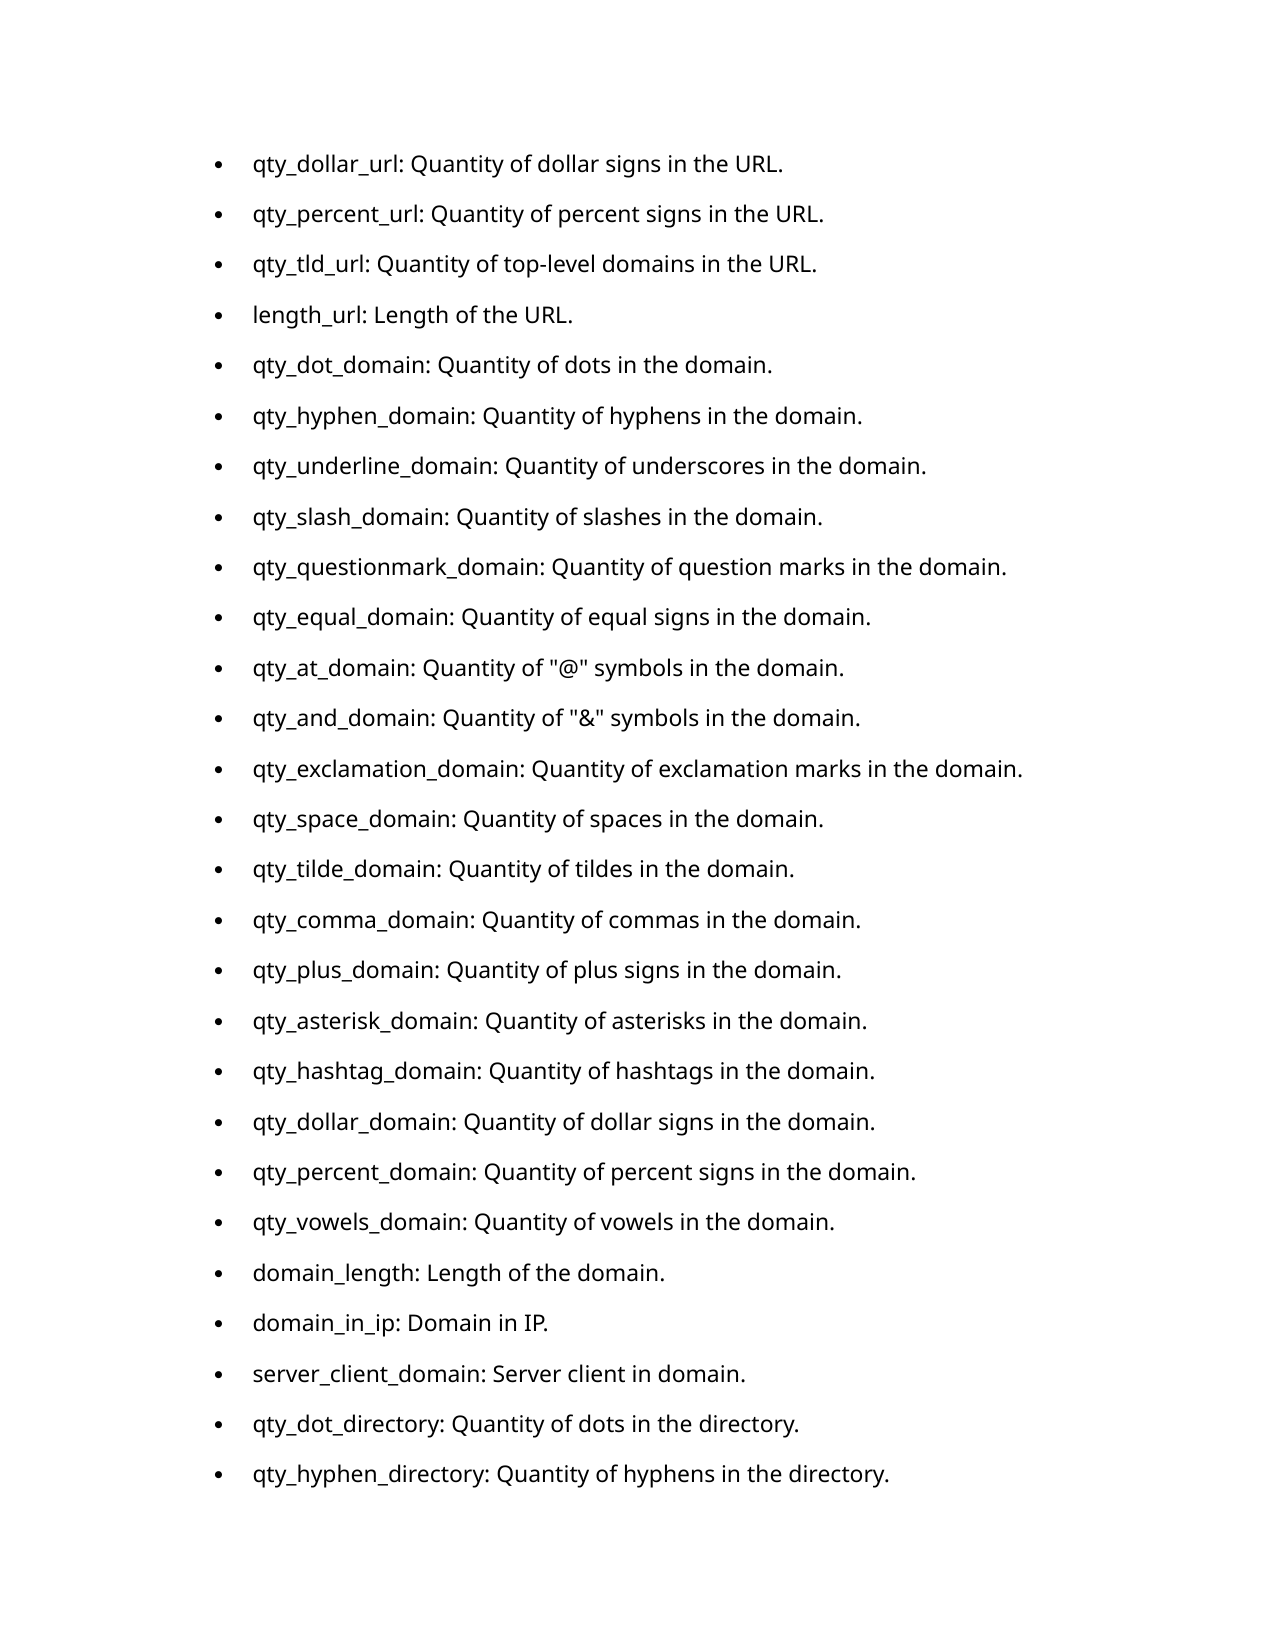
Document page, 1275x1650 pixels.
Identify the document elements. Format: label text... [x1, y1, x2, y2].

list qty_hyphen_directory: Quantity of hyphens in the directory. [215, 1458, 1098, 1490]
list qty_exclamation_domain: Quantity of exclamation marks in the domain. [215, 753, 1098, 784]
list qty_dollar_domain: Quantity of dollar signs in the domain. [215, 1106, 1098, 1137]
list qty_percent_domain: Quantity of percent signs in the domain. [215, 1156, 1098, 1187]
list domain_in_ip: Domain in IP. [215, 1307, 1098, 1338]
list qty_and_domain: Quantity of "&" symbols in the domain. [215, 702, 1098, 733]
list server_client_domain: Server client in domain. [215, 1358, 1098, 1389]
list qty_space_domain: Quantity of spaces in the domain. [215, 803, 1098, 834]
list qty_comma_domain: Quantity of commas in the domain. [215, 904, 1098, 935]
list qty_dot_directory: Quantity of dots in the directory. [215, 1408, 1098, 1439]
list qty_dollar_url: Quantity of dollar signs in the URL. [215, 148, 1098, 179]
list qty_slash_domain: Quantity of slashes in the domain. [215, 501, 1098, 532]
list qty_equal_domain: Quantity of equal signs in the domain. [215, 601, 1098, 633]
list qty_percent_url: Quantity of percent signs in the URL. [215, 198, 1098, 229]
list length_url: Length of the URL. [215, 299, 1098, 330]
list qty_questionmark_domain: Quantity of question marks in the domain. [215, 551, 1098, 582]
list qty_hashtag_domain: Quantity of hashtags in the domain. [215, 1055, 1098, 1086]
list qty_underline_domain: Quantity of underscores in the domain. [215, 450, 1098, 481]
list qty_at_domain: Quantity of "@" symbols in the domain. [215, 652, 1098, 683]
list domain_length: Length of the domain. [215, 1257, 1098, 1288]
list qty_asterisk_domain: Quantity of asterisks in the domain. [215, 1005, 1098, 1036]
list qty_vowels_domain: Quantity of vowels in the domain. [215, 1206, 1098, 1238]
list qty_tld_url: Quantity of top-level domains in the URL. [215, 248, 1098, 280]
list qty_hyphen_domain: Quantity of hyphens in the domain. [215, 400, 1098, 431]
list qty_plus_domain: Quantity of plus signs in the domain. [215, 954, 1098, 986]
list qty_tilde_domain: Quantity of tildes in the domain. [215, 853, 1098, 885]
list qty_dot_domain: Quantity of dots in the domain. [215, 349, 1098, 381]
